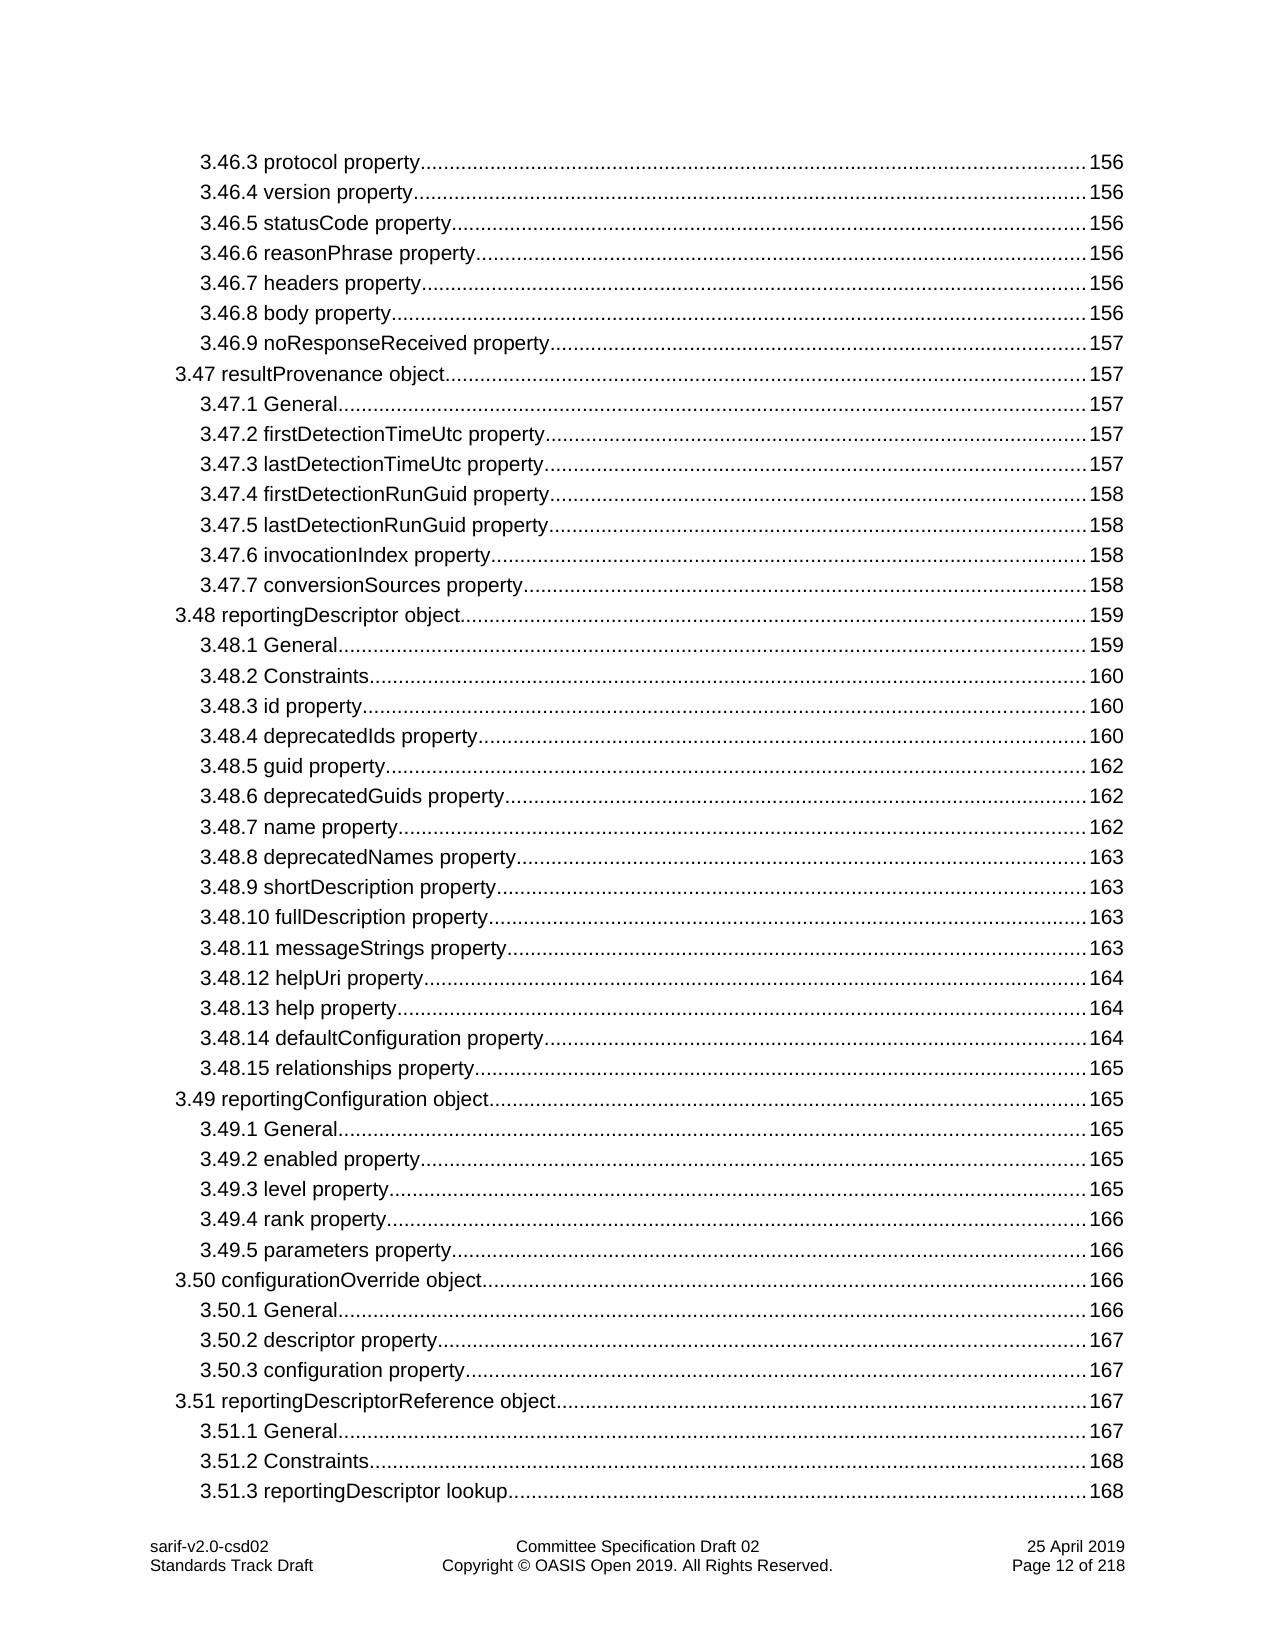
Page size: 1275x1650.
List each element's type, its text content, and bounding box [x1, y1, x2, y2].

text 3.47.4 firstDetectionRunGuid property 158 [200, 482, 1125, 506]
text 3.49.3 level property 165 [200, 1177, 1125, 1201]
text 3.50.3 configuration property 167 [200, 1358, 1125, 1382]
text 3.48.13 help property 164 [200, 996, 1125, 1020]
text 3.47.1 General 157 [200, 392, 1125, 416]
text 3.48.5 guid property 162 [200, 754, 1125, 778]
text 3.48.7 name property 162 [200, 814, 1125, 838]
text 3.50 configurationOverride object 166 [175, 1268, 1125, 1292]
text 3.50.2 descriptor property 167 [200, 1328, 1125, 1352]
text 3.46.8 body property 156 [200, 301, 1125, 325]
text 3.46.9 noResponseReceived property 157 [200, 331, 1125, 355]
text 3.47.7 conversionSources property 158 [200, 573, 1125, 597]
text 3.48.12 helpUri property 164 [200, 966, 1125, 989]
text 3.48.2 Constraints 160 [200, 663, 1125, 687]
text 3.48.8 deprecatedNames property 163 [200, 845, 1125, 869]
text 3.46.5 statusCode property 156 [200, 210, 1125, 234]
text 3.48.14 defaultConfiguration property 164 [200, 1026, 1125, 1050]
text 3.49.1 General 165 [200, 1117, 1125, 1141]
text 3.46.3 protocol property 156 [200, 150, 1125, 174]
text 3.51 reportingDescriptorReference object 167 [175, 1388, 1125, 1412]
text 3.48.1 General 159 [200, 633, 1125, 657]
text 3.48.10 fullDescription property 163 [200, 905, 1125, 929]
text 3.46.7 headers property 156 [200, 271, 1125, 295]
text 3.48.3 id property 160 [200, 694, 1125, 718]
text 3.47.2 firstDetectionTimeUtc property 157 [200, 422, 1125, 446]
text 3.46.6 reasonPhrase property 156 [200, 241, 1125, 264]
text 3.51.3 reportingDescriptor lookup 168 [200, 1479, 1125, 1503]
text 3.50.1 General 166 [200, 1298, 1125, 1322]
text 3.51.1 General 167 [200, 1419, 1125, 1443]
text 3.47.6 invocationIndex property 158 [200, 543, 1125, 567]
text 3.48.4 deprecatedIds property 160 [200, 724, 1125, 748]
text 3.49.5 parameters property 166 [200, 1237, 1125, 1261]
text 3.48.11 messageStrings property 163 [200, 935, 1125, 959]
text 3.49.2 enabled property 165 [200, 1147, 1125, 1171]
text 3.48 reportingDescriptor object 159 [175, 603, 1125, 627]
text 3.47.5 lastDetectionRunGuid property 158 [200, 512, 1125, 536]
text 3.46.4 version property 156 [200, 180, 1125, 204]
text 3.48.6 deprecatedGuids property 162 [200, 784, 1125, 808]
text 3.47.3 lastDetectionTimeUtc property 157 [200, 452, 1125, 476]
text 3.48.9 shortDescription property 163 [200, 875, 1125, 899]
text 3.48.15 relationships property 165 [200, 1056, 1125, 1080]
text 3.47 resultProvenance object 157 [175, 361, 1125, 385]
text 3.51.2 Constraints 168 [200, 1449, 1125, 1473]
text 3.49 reportingConfiguration object 165 [175, 1086, 1125, 1110]
text 3.49.4 rank property 166 [200, 1207, 1125, 1231]
